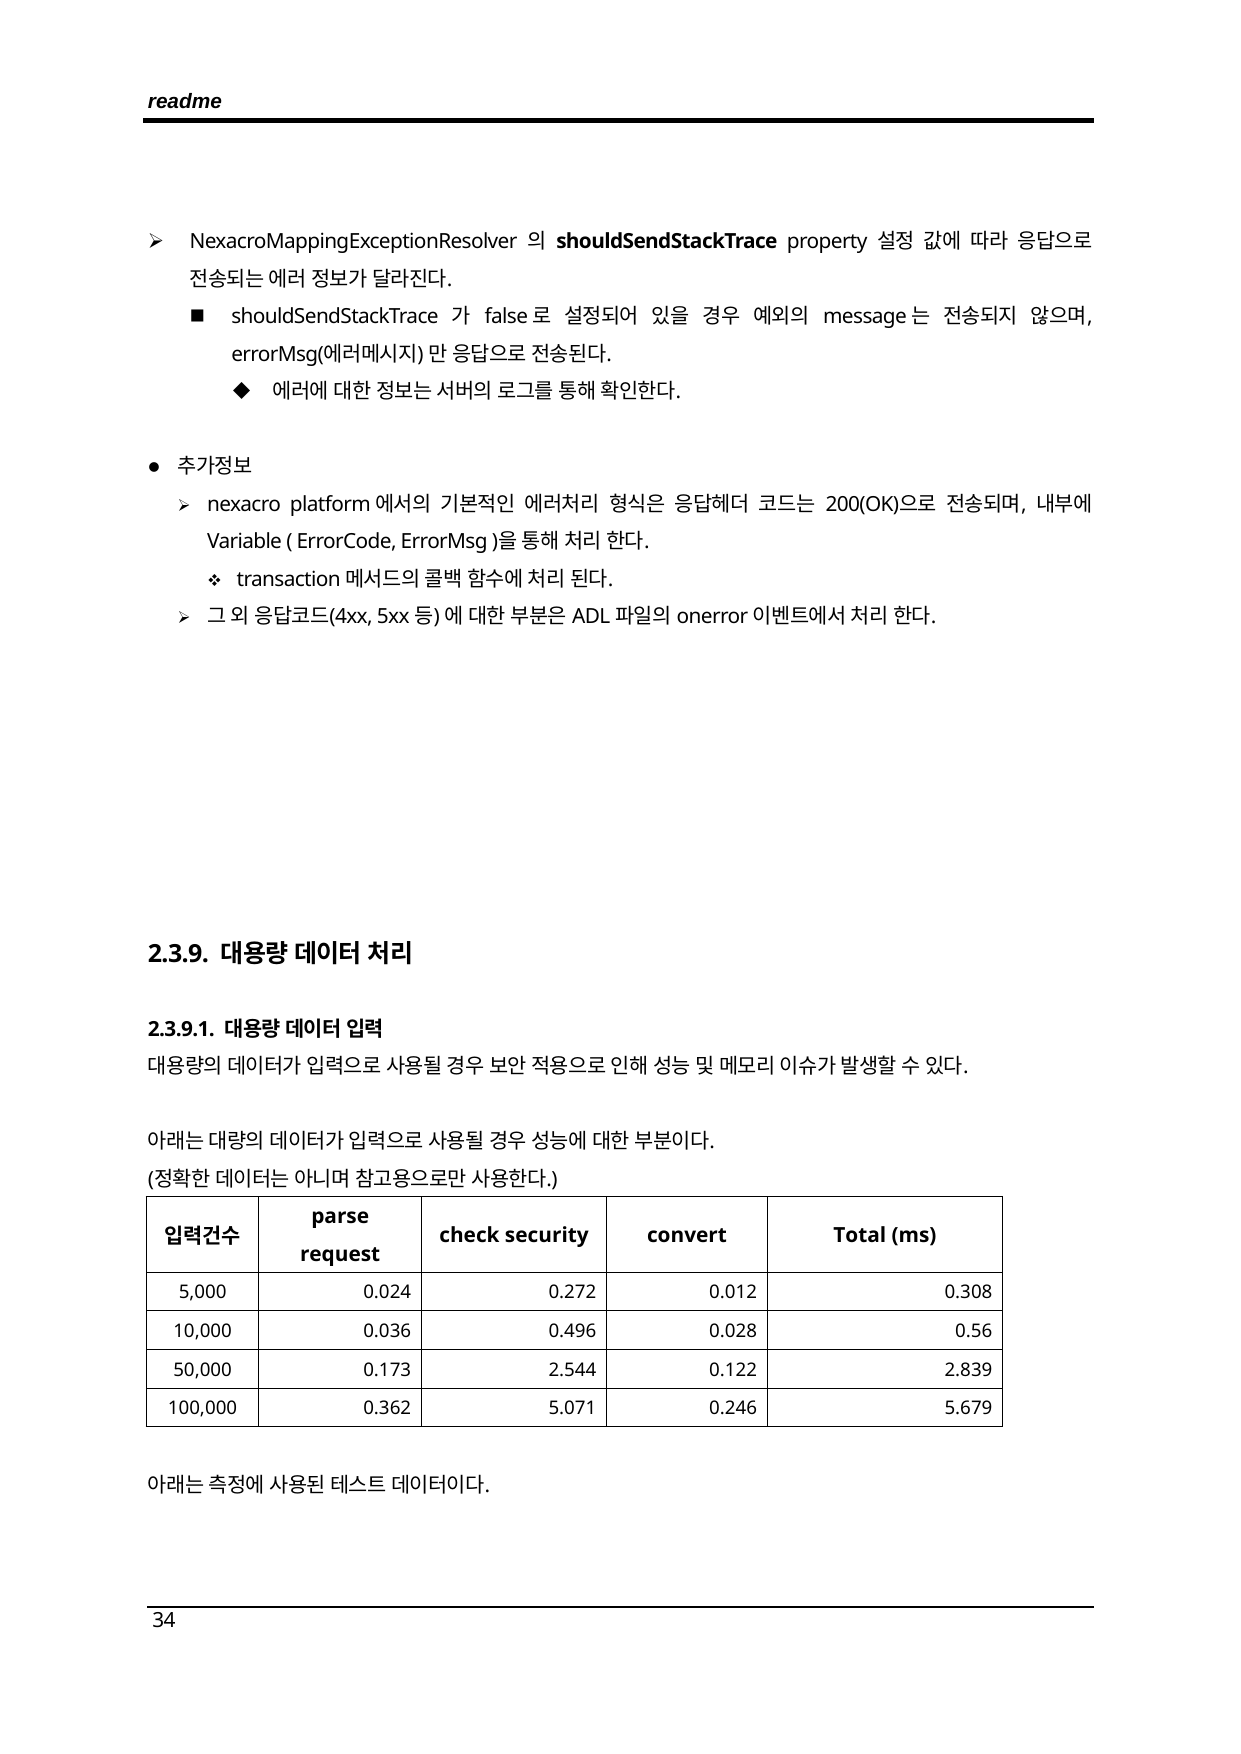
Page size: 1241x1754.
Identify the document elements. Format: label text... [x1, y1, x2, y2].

text 아래는 측정에 사용된 테스트 데이터이다. [148, 1464, 1092, 1502]
text 추가정보 [148, 446, 1092, 483]
table_header parse request [259, 1197, 421, 1272]
table_cell 0.362 [259, 1389, 421, 1426]
table_cell 0.272 [422, 1273, 606, 1310]
list 에러에 대한 정보는 서버의 로그를 통해 확인한다. [231, 371, 1092, 408]
table_header 입력건수 [147, 1197, 258, 1272]
table_header convert [607, 1197, 767, 1272]
list shouldSendStackTrace 가 false로 설정되어 있을 경우 예외의 message는 전송되지 않으며, errorMsg(에러메시지) 만 응답으로 전송된다. [189, 296, 1092, 371]
table_cell 5.071 [422, 1389, 606, 1426]
list transaction 메서드의 콜백 함수에 처리 된다. [207, 558, 1092, 596]
text 아래는 대량의 데이터가 입력으로 사용될 경우 성능에 대한 부분이다. [148, 1121, 1092, 1158]
table_header Total (ms) [768, 1197, 1002, 1272]
list NexacroMappingExceptionResolver 의 shouldSendStackTrace property 설정 값에 따라 응답으로 전송되는 에러 정보가 달라진다. [148, 221, 1092, 296]
table_cell 50,000 [147, 1350, 258, 1387]
table_cell 0.173 [259, 1350, 421, 1387]
text 대용량의 데이터가 입력으로 사용될 경우 보안 적용으로 인해 성능 및 메모리 이슈가 발생할 수 있다. [148, 1046, 1092, 1083]
table_cell 0.308 [768, 1273, 1002, 1310]
table_cell 0.246 [607, 1389, 767, 1426]
list 그 외 응답코드(4xx, 5xx 등) 에 대한 부분은 ADL 파일의 onerror 이벤트에서 처리 한다. [177, 596, 1092, 633]
list nexacro platform에서의 기본적인 에러처리 형식은 응답헤더 코드는 200(OK)으로 전송되며, 내부에 Variable ( ErrorCode, ErrorMsg )을 통해 처리 한다. [177, 483, 1092, 558]
table_cell 100,000 [147, 1389, 258, 1426]
table_cell 0.024 [259, 1273, 421, 1310]
table_cell 0.56 [768, 1311, 1002, 1349]
table_cell 5.679 [768, 1389, 1002, 1426]
table_cell 0.012 [607, 1273, 767, 1310]
table_cell 0.028 [607, 1311, 767, 1349]
table_cell 0.122 [607, 1350, 767, 1387]
table_header check security [422, 1197, 606, 1272]
table_cell 0.036 [259, 1311, 421, 1349]
table_cell 2.544 [422, 1350, 606, 1387]
table_cell 10,000 [147, 1311, 258, 1349]
table_cell 2.839 [768, 1350, 1002, 1387]
table_cell 0.496 [422, 1311, 606, 1349]
text (정확한 데이터는 아니며 참고용으로만 사용한다.) [148, 1158, 1092, 1196]
subtitle 대용량 데이터 처리 [148, 933, 1092, 971]
subtitle 대용량 데이터 입력 [148, 1008, 1092, 1046]
table_cell 5,000 [147, 1273, 258, 1310]
